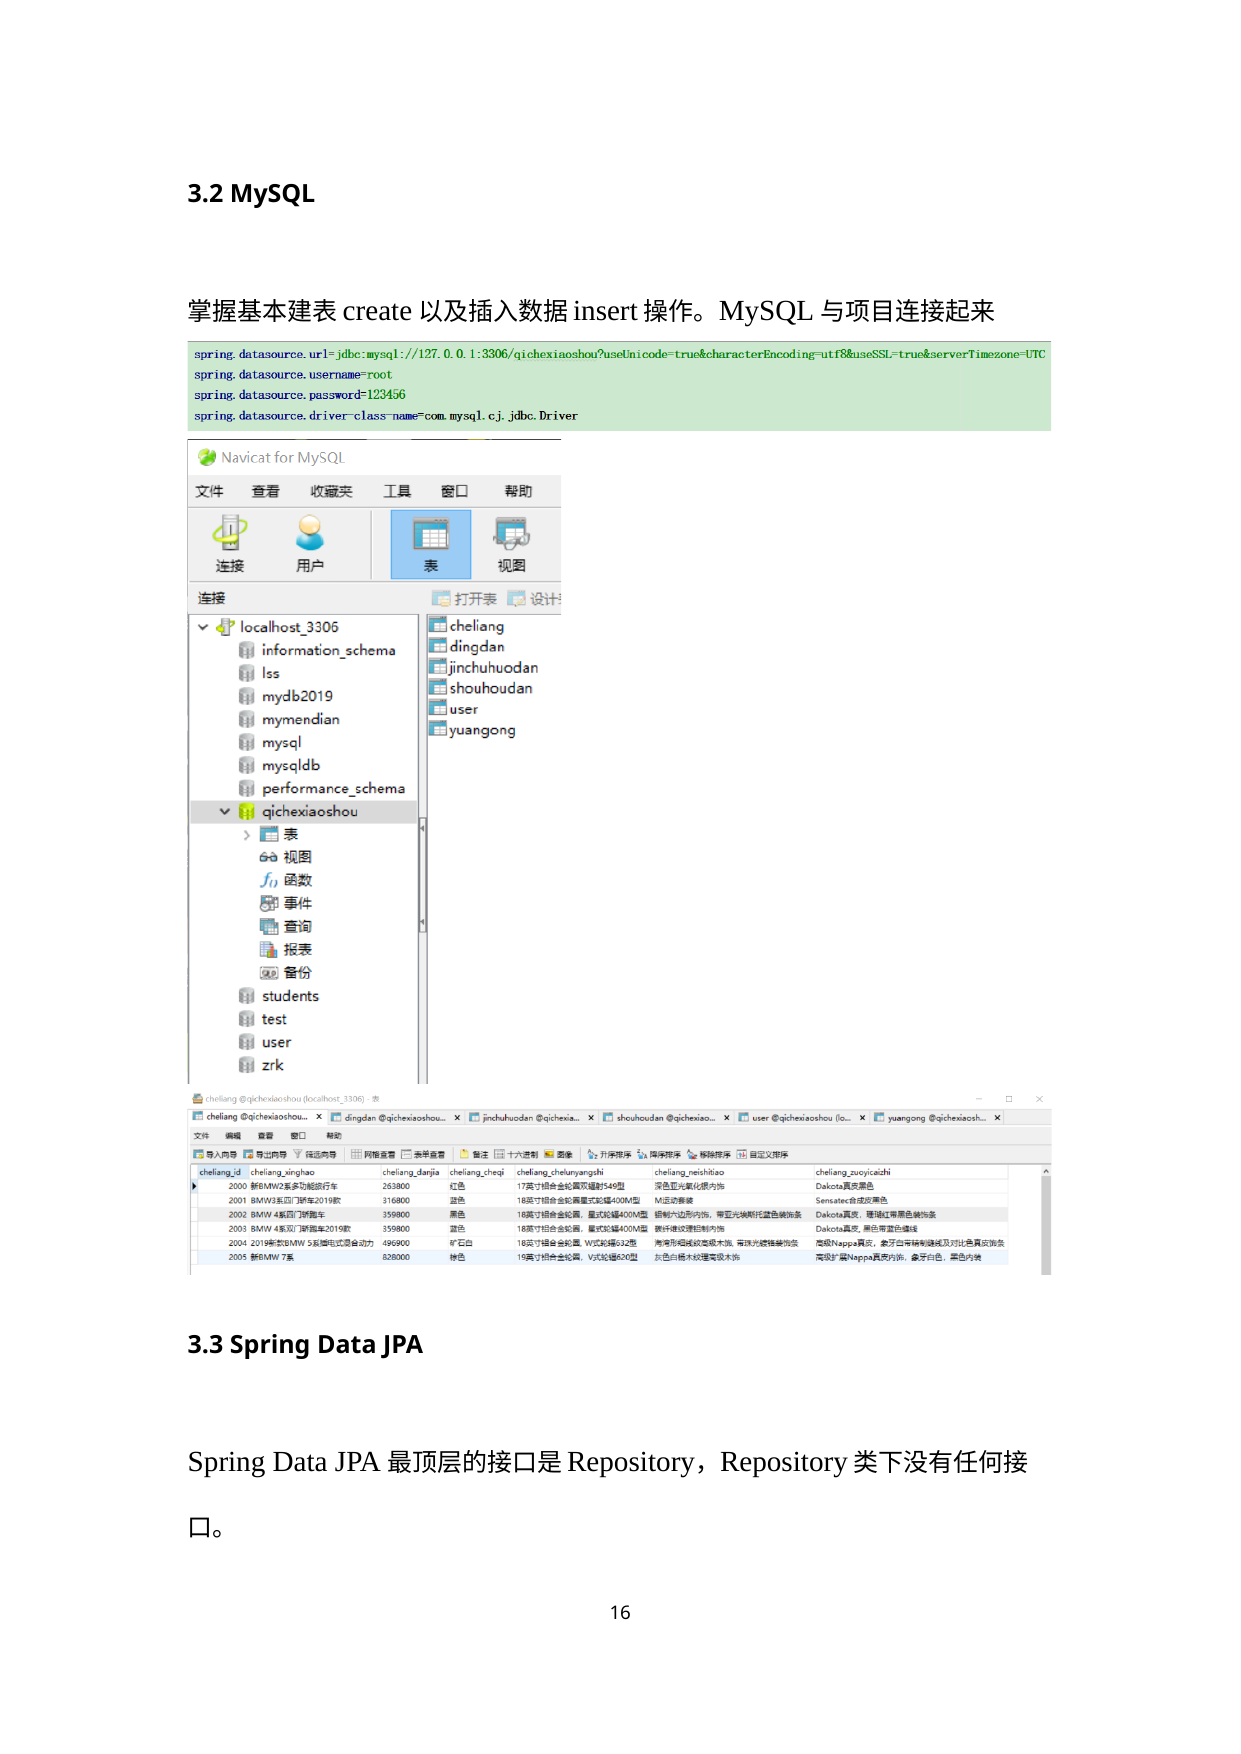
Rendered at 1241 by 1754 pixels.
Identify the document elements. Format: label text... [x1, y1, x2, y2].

picture [187, 439, 562, 1084]
picture [187, 1089, 1052, 1275]
subtitle 3.3 Spring Data JPA [187, 1311, 1053, 1376]
text 掌握基本建表create以及插入数据insert操作。MySQL与项目连接起来 [187, 277, 1053, 342]
subtitle 3.2 MySQL [187, 160, 1053, 225]
picture [187, 341, 1052, 431]
text Spring Data JPA最顶层的接口是Repository，Repository类下没有任何接口。 [187, 1428, 1053, 1558]
